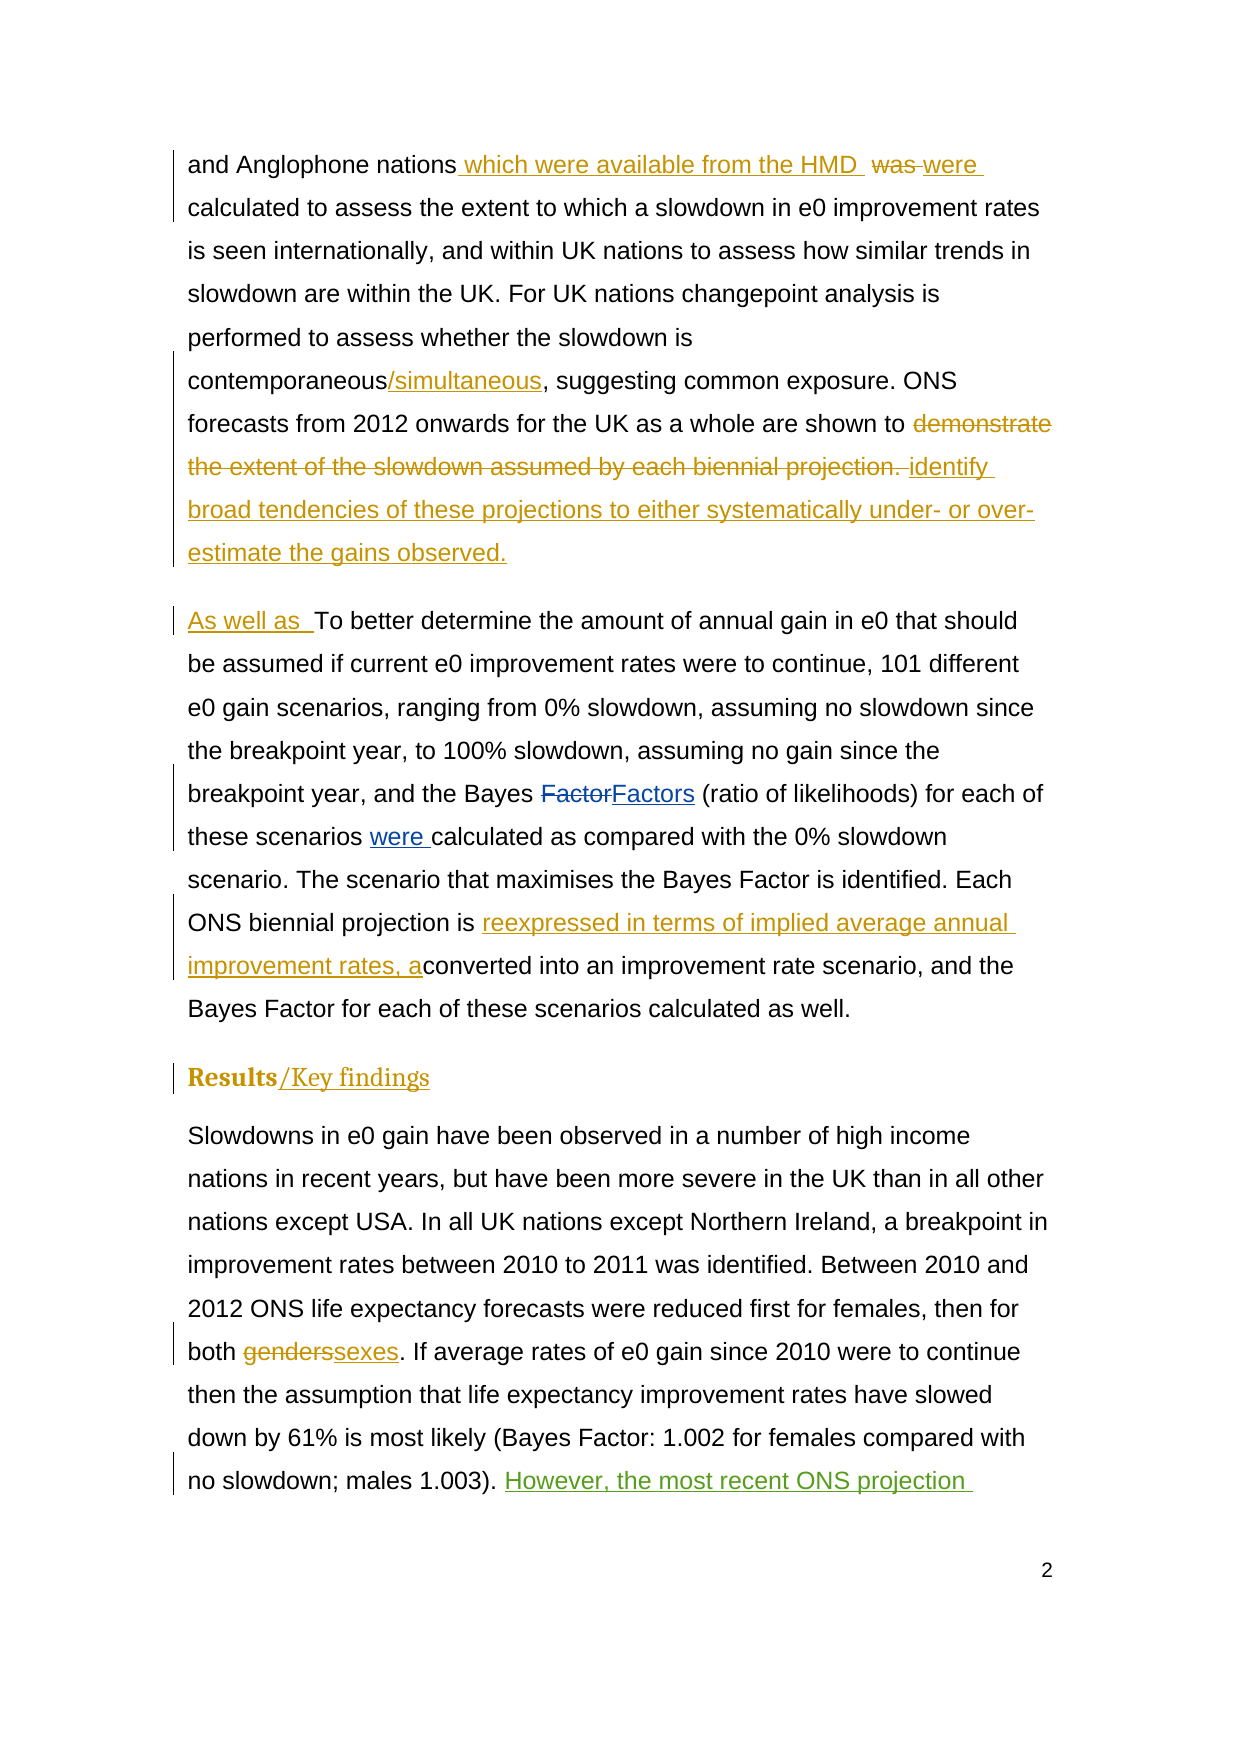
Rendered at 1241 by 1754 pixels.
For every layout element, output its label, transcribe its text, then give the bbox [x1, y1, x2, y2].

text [187, 1121, 1053, 1495]
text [187, 150, 1053, 567]
text To better determine the amount of annual gain in e0 that should be assumed if current e0 improvement rates were to continue, 101 different e0 gain scenarios, ranging from 0% slowdown, assuming no slowdown since the breakpoint year, to 100% slowdown, assuming no gain since the breakpoint year, and the Bayes (ratio of likelihoods) for each of these scenarios calculated as compared with the 0% slowdown scenario. The scenario that maximises the Bayes Factor is identified. Each ONS biennial projection is converted into an improvement rate scenario, and the Bayes Factor for each of these scenarios calculated as well. [187, 606, 1053, 1023]
subtitle Results [187, 1062, 1053, 1094]
